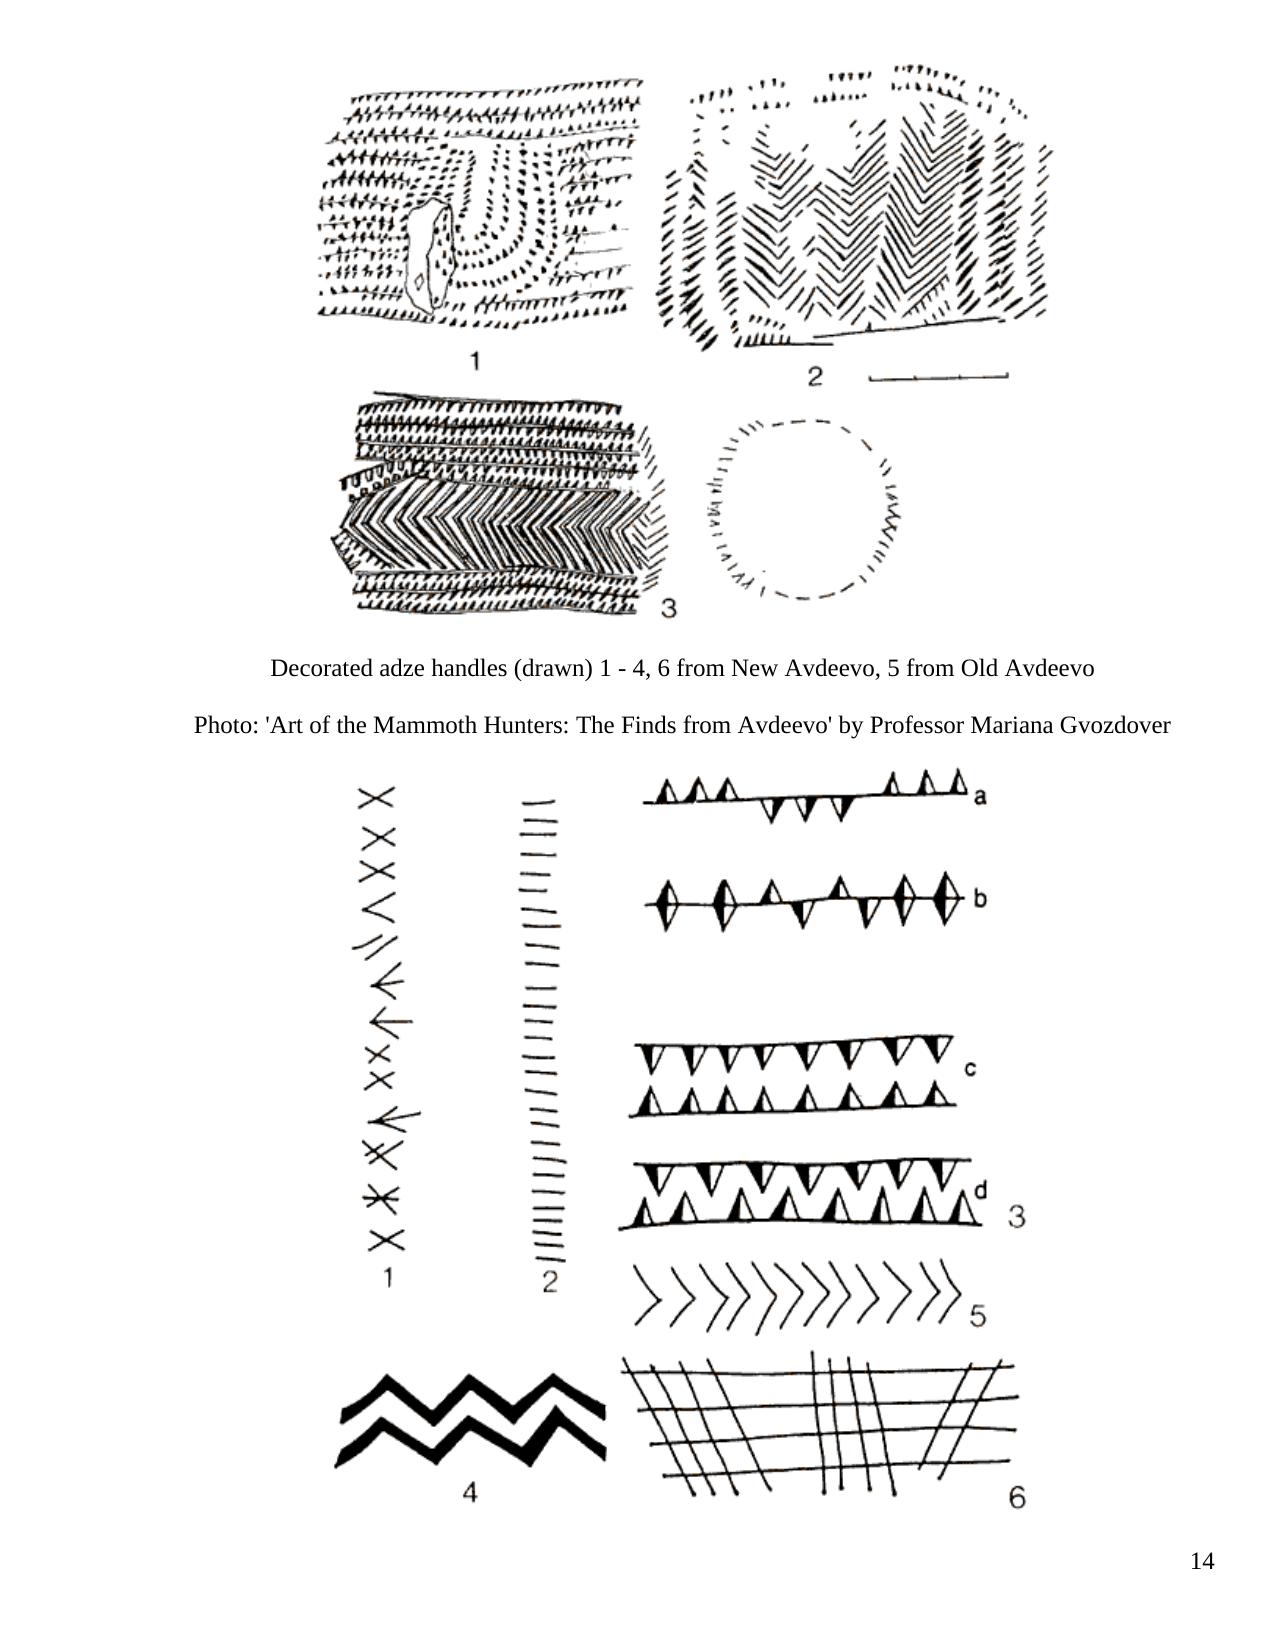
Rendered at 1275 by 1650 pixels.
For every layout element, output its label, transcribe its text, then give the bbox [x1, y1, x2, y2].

picture [333, 764, 1032, 1516]
picture [309, 60, 1056, 624]
